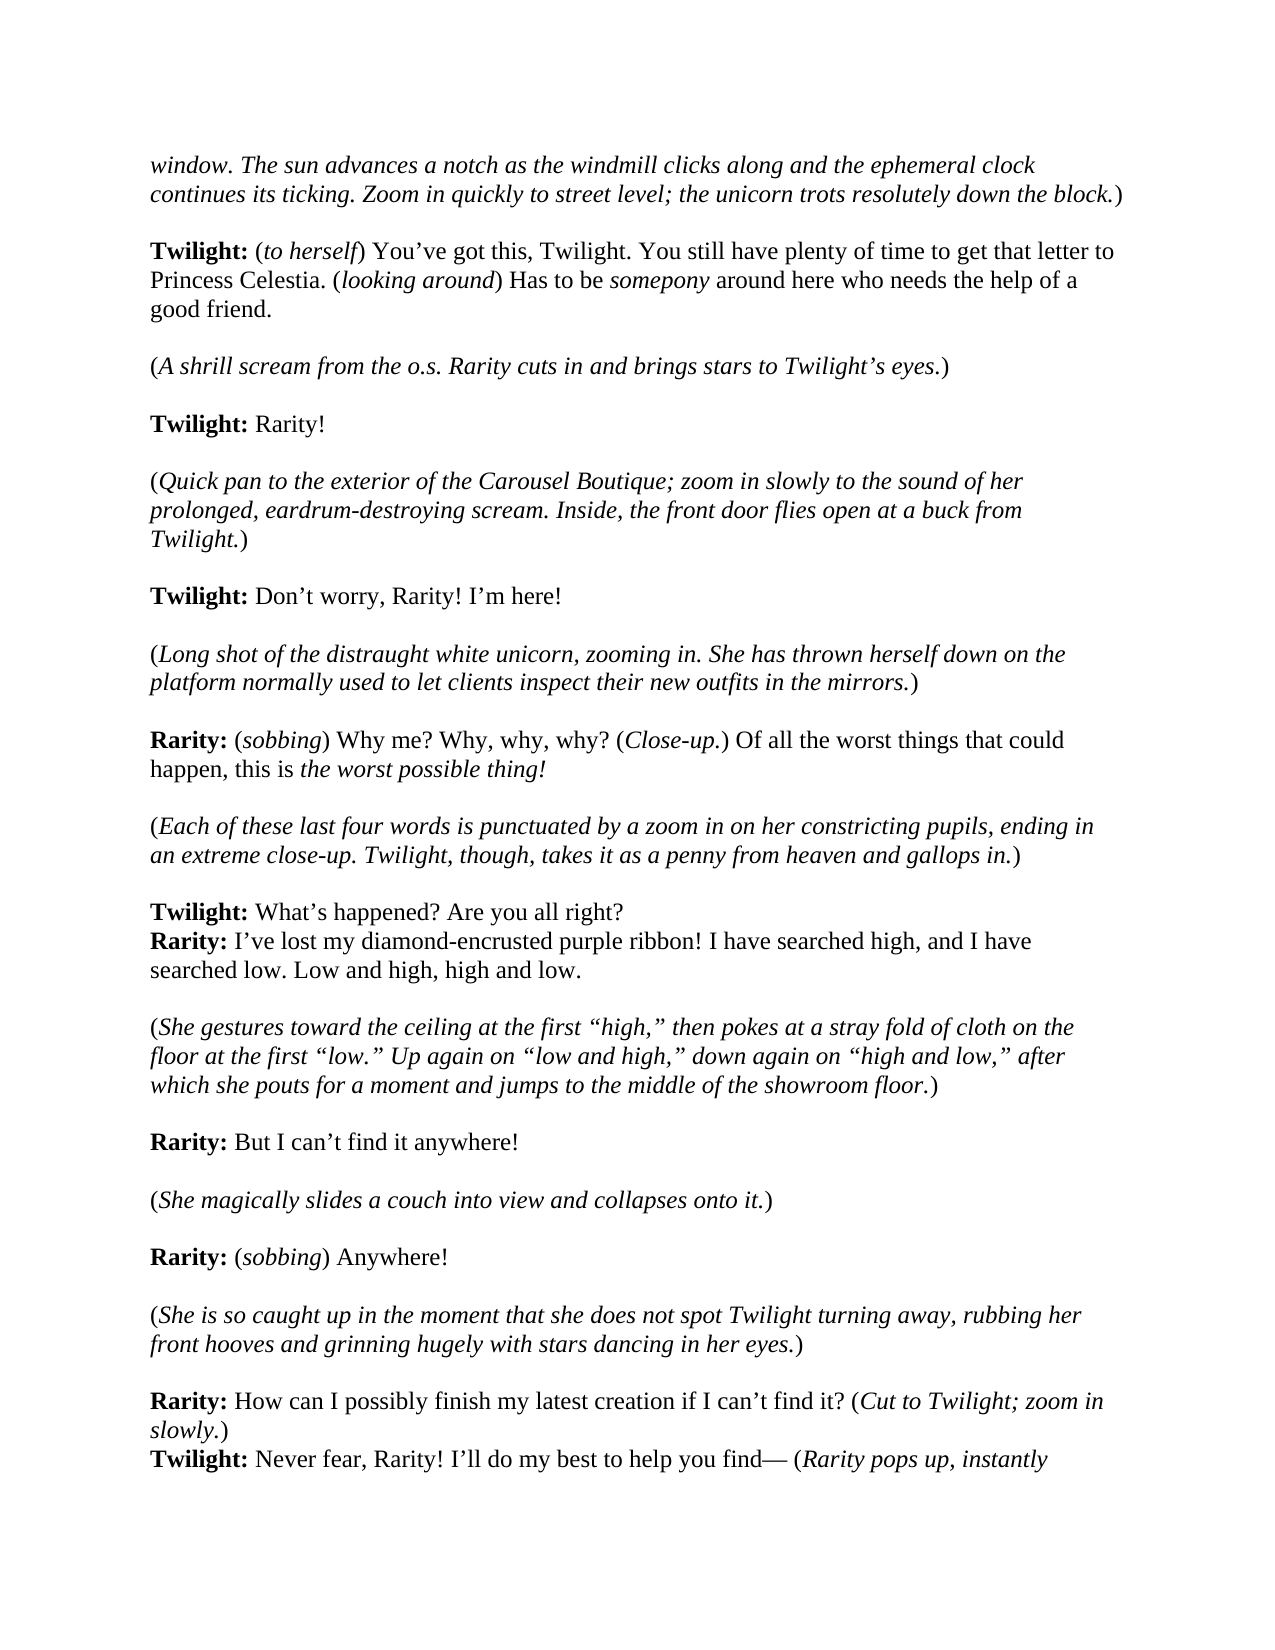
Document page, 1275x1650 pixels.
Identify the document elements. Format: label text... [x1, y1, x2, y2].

text (Long shot of the distraught white unicorn, zooming in. She has thrown herself down on the platform normally used to let clients inspect their new outfits in the mirrors.) [150, 639, 1125, 696]
text (She magically slides a couch into view and collapses onto it.) [150, 1185, 1125, 1214]
text Twilight: What’s happened? Are you all right? [150, 897, 1125, 926]
text Twilight: Don’t worry, Rarity! I’m here! [150, 581, 1125, 610]
text Rarity: How can I possibly finish my latest creation if I can’t find it? (Cut to Twilight; zoom in slowly.) [150, 1386, 1125, 1444]
text (She is so caught up in the moment that she does not spot Twilight turning away, rubbing her front hooves and grinning hugely with stars dancing in her eyes.) [150, 1300, 1125, 1357]
text Rarity: (sobbing) Why me? Why, why, why? (Close-up.) Of all the worst things that could happen, this is the worst possible thing! [150, 725, 1125, 782]
text Rarity: But I can’t find it anywhere! [150, 1127, 1125, 1156]
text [150, 1444, 1125, 1472]
text (She gestures toward the ceiling at the first “high,” then pokes at a stray fold of cloth on the floor at the first “low.” Up again on “low and high,” down again on “high and low,” after which she pouts for a moment and jumps to the middle of the showroom floor.) [150, 1012, 1125, 1099]
text Rarity: (sobbing) Anywhere! [150, 1242, 1125, 1271]
text Twilight: (to herself) You’ve got this, Twilight. You still have plenty of time to get that letter to Princess Celestia. (looking around) Has to be somepony around here who needs the help of a good friend. [150, 236, 1125, 322]
text Rarity: I’ve lost my diamond-encrusted purple ribbon! I have searched high, and I have searched low. Low and high, high and low. [150, 926, 1125, 984]
text Twilight: Rarity! [150, 409, 1125, 437]
text (Each of these last four words is punctuated by a zoom in on her constricting pupils, ending in an extreme close-up. Twilight, though, takes it as a penny from heaven and gallops in.) [150, 811, 1125, 869]
text (Quick pan to the exterior of the Carousel Boutique; zoom in slowly to the sound of her prolonged, eardrum-destroying scream. Inside, the front door flies open at a buck from Twilight.) [150, 466, 1125, 552]
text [150, 150, 1125, 207]
text (A shrill scream from the o.s. Rarity cuts in and brings stars to Twilight’s eyes.) [150, 351, 1125, 380]
